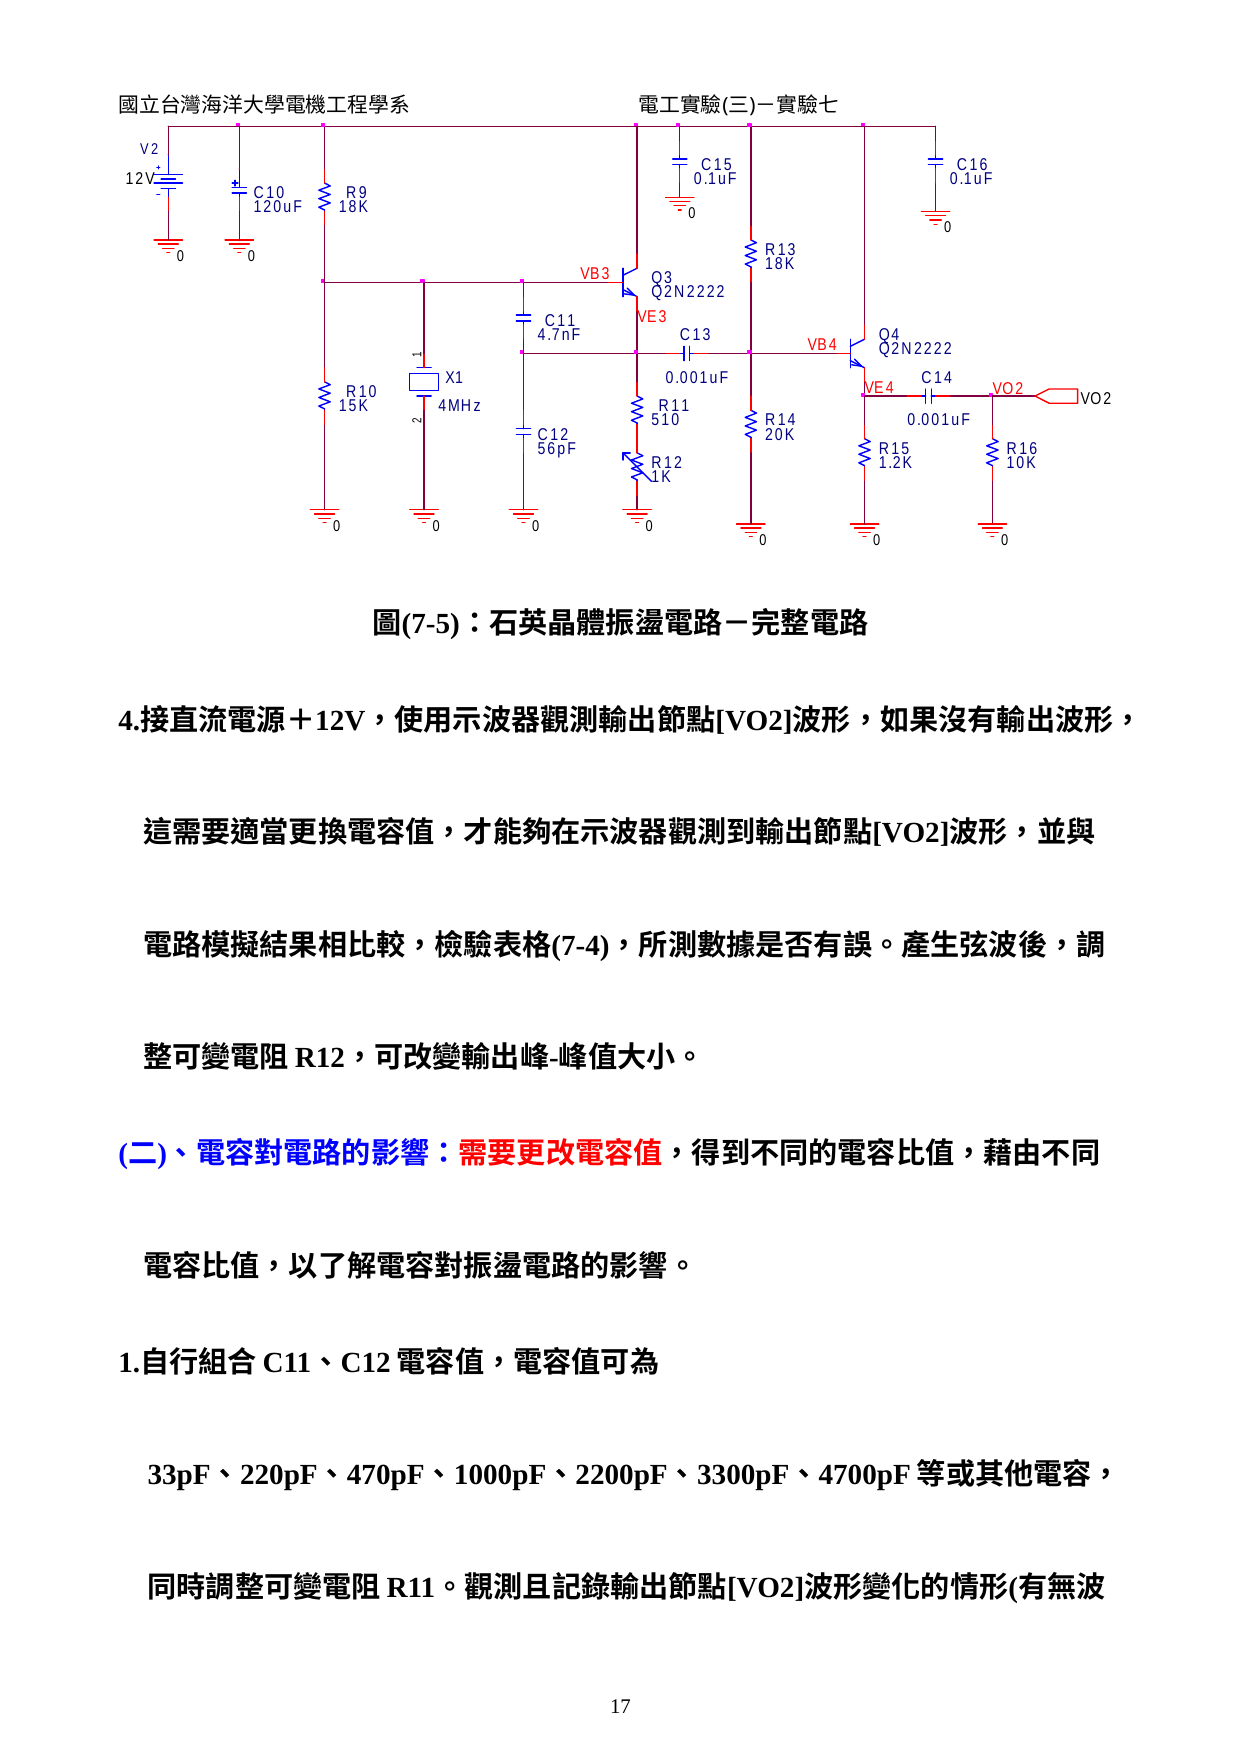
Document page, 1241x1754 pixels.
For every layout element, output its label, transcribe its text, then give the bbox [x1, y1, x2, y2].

text 圖(7-5)：石英晶體振盪電路－完整電路 [118, 583, 1122, 658]
text (二)、電容對電路的影響：需要更改電容值，得到不同的電容比值，藉由不同電容比值，以了解電容對振盪電路的影響。 [118, 1113, 1122, 1301]
text 4.接直流電源＋12V，使用示波器觀測輸出節點[VO2]波形，如果沒有輸出波形，這需要適當更換電容值，才能夠在示波器觀測到輸出節點[VO2]波形，並與電路模擬結果相比較，檢驗表格(7-4)，所測數據是否有誤。產生弦波後，調整可變電阻R12，可改變輸出峰-峰值大小。 [118, 680, 1122, 1092]
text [118, 1322, 1122, 1622]
